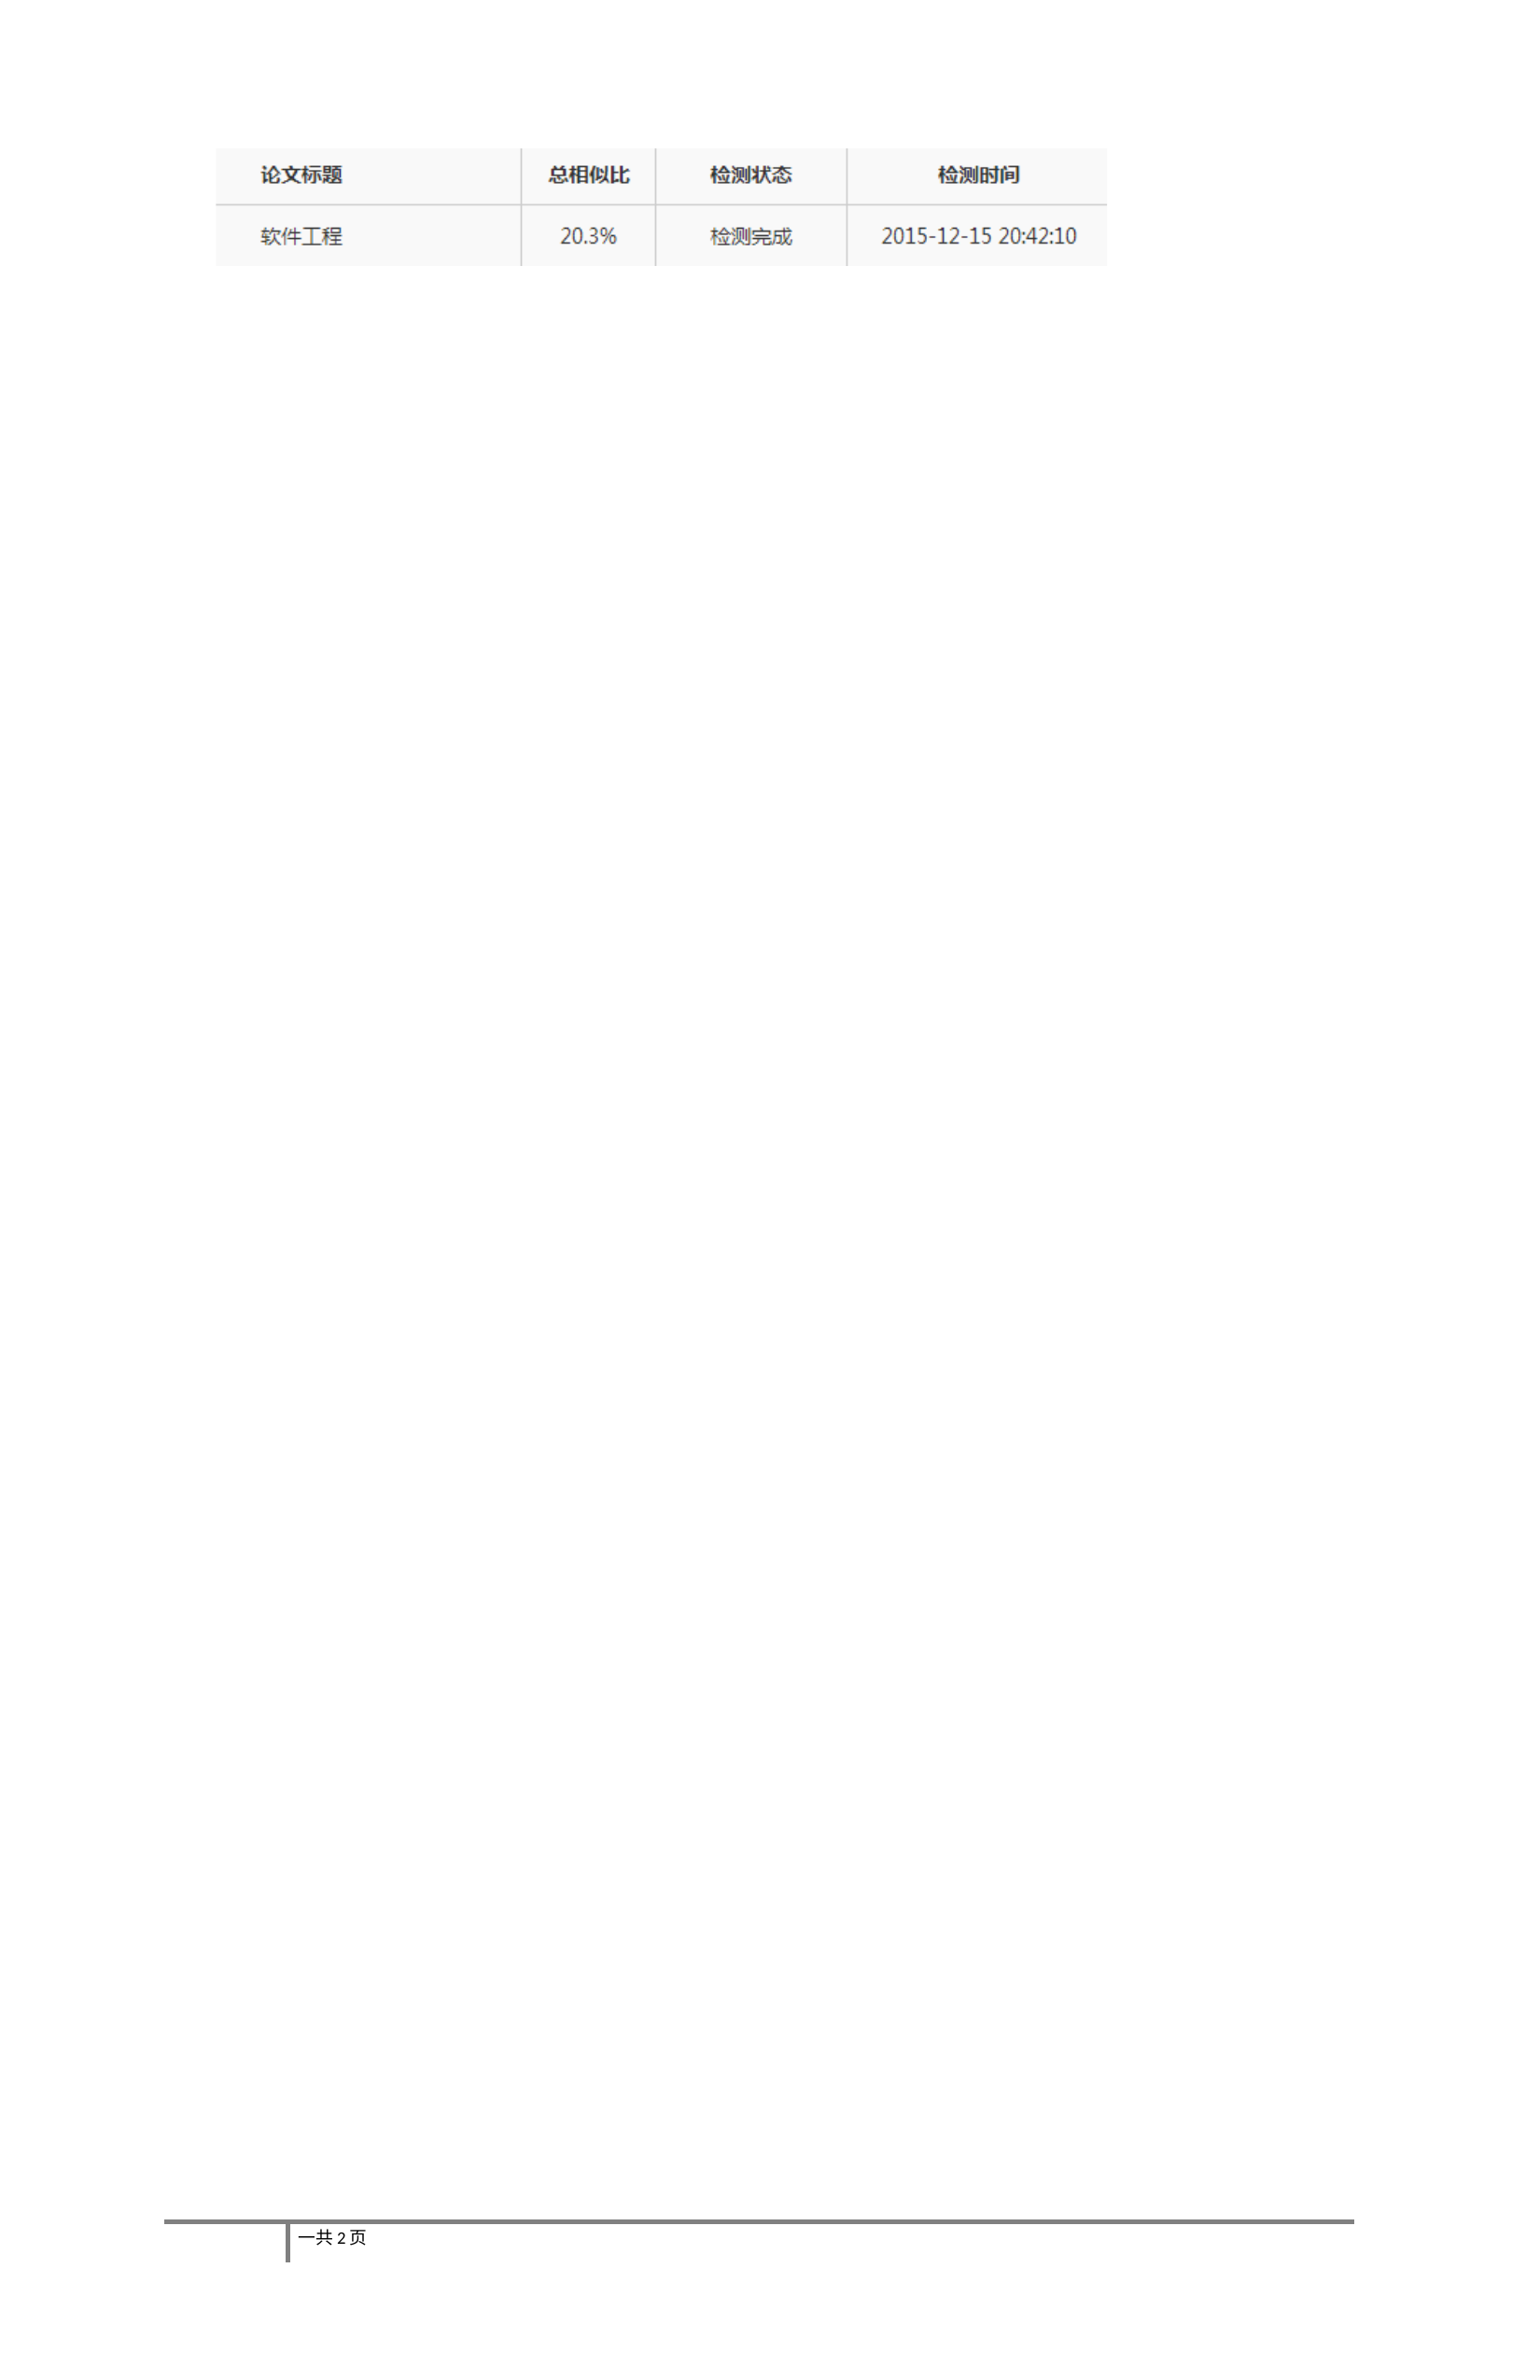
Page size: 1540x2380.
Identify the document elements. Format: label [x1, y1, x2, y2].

picture [216, 148, 1108, 266]
